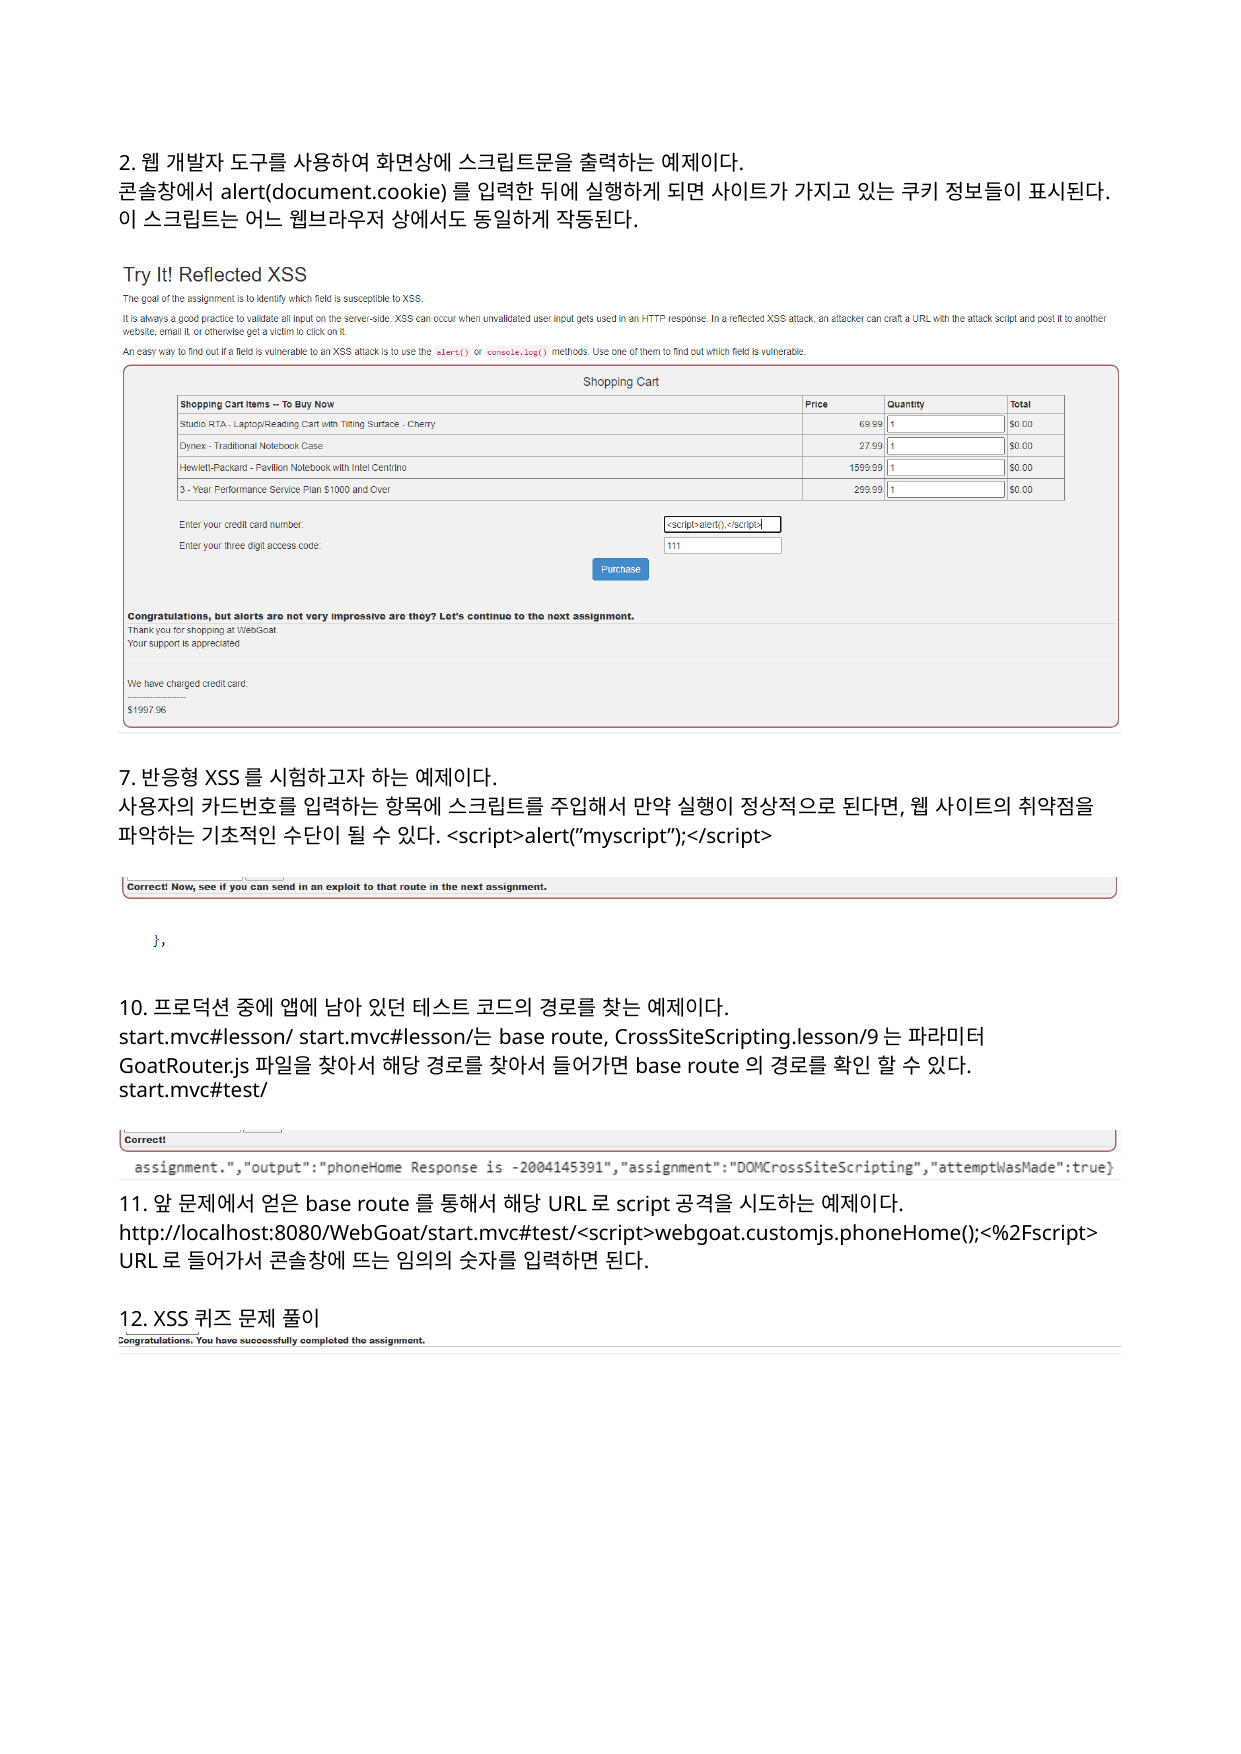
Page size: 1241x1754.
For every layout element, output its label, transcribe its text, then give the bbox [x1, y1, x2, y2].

text 콘솔창에서 alert(document.cookie) 를 입력한 뒤에 실행하게 되면 사이트가 가지고 있는 쿠키 정보들이 표시된다. 이 스크립트는 어느 웹브라우저 상에서도 동일하게 작동된다. [119, 176, 1121, 234]
text start.mvc#test/ [119, 1079, 1121, 1102]
text start.mvc#lesson/ start.mvc#lesson/는 base route, CrossSiteScripting.lesson/9는 파라미터 [119, 1021, 1121, 1050]
text URL로 들어가서 콘솔창에 뜨는 임의의 숫자를 입력하면 된다. [119, 1246, 1121, 1274]
text 12. XSS 퀴즈 문제 풀이 [119, 1303, 1121, 1332]
text 10. 프로덕션 중에 앱에 남아 있던 테스트 코드의 경로를 찾는 예제이다. [119, 993, 1121, 1021]
text 사용자의 카드번호를 입력하는 항목에 스크립트를 주입해서 만약 실행이 정상적으로 된다면, 웹 사이트의 취약점을 파악하는 기초적인 수단이 될 수 있다. <script>alert(”myscript”);</script> [119, 791, 1121, 849]
text http://localhost:8080/WebGoat/start.mvc#test/<script>webgoat.customjs.phoneHome();<%2Fscript> [119, 1217, 1121, 1246]
picture [118, 1159, 1122, 1183]
picture [118, 877, 1122, 901]
picture [118, 1332, 1122, 1355]
text 11. 앞 문제에서 얻은 base route 를 통해서 해당 URL로 script 공격을 시도하는 예제이다. [119, 1188, 1121, 1217]
text GoatRouter.js 파일을 찾아서 해당 경로를 찾아서 들어가면 base route 의 경로를 확인 할 수 있다. [119, 1050, 1121, 1079]
text 7. 반응형 XSS를 시험하고자 하는 예제이다. [119, 763, 1121, 791]
picture [118, 1130, 1122, 1154]
text 2. 웹 개발자 도구를 사용하여 화면상에 스크립트문을 출력하는 예제이다. [119, 147, 1121, 176]
picture [118, 254, 1122, 734]
picture [118, 935, 521, 958]
